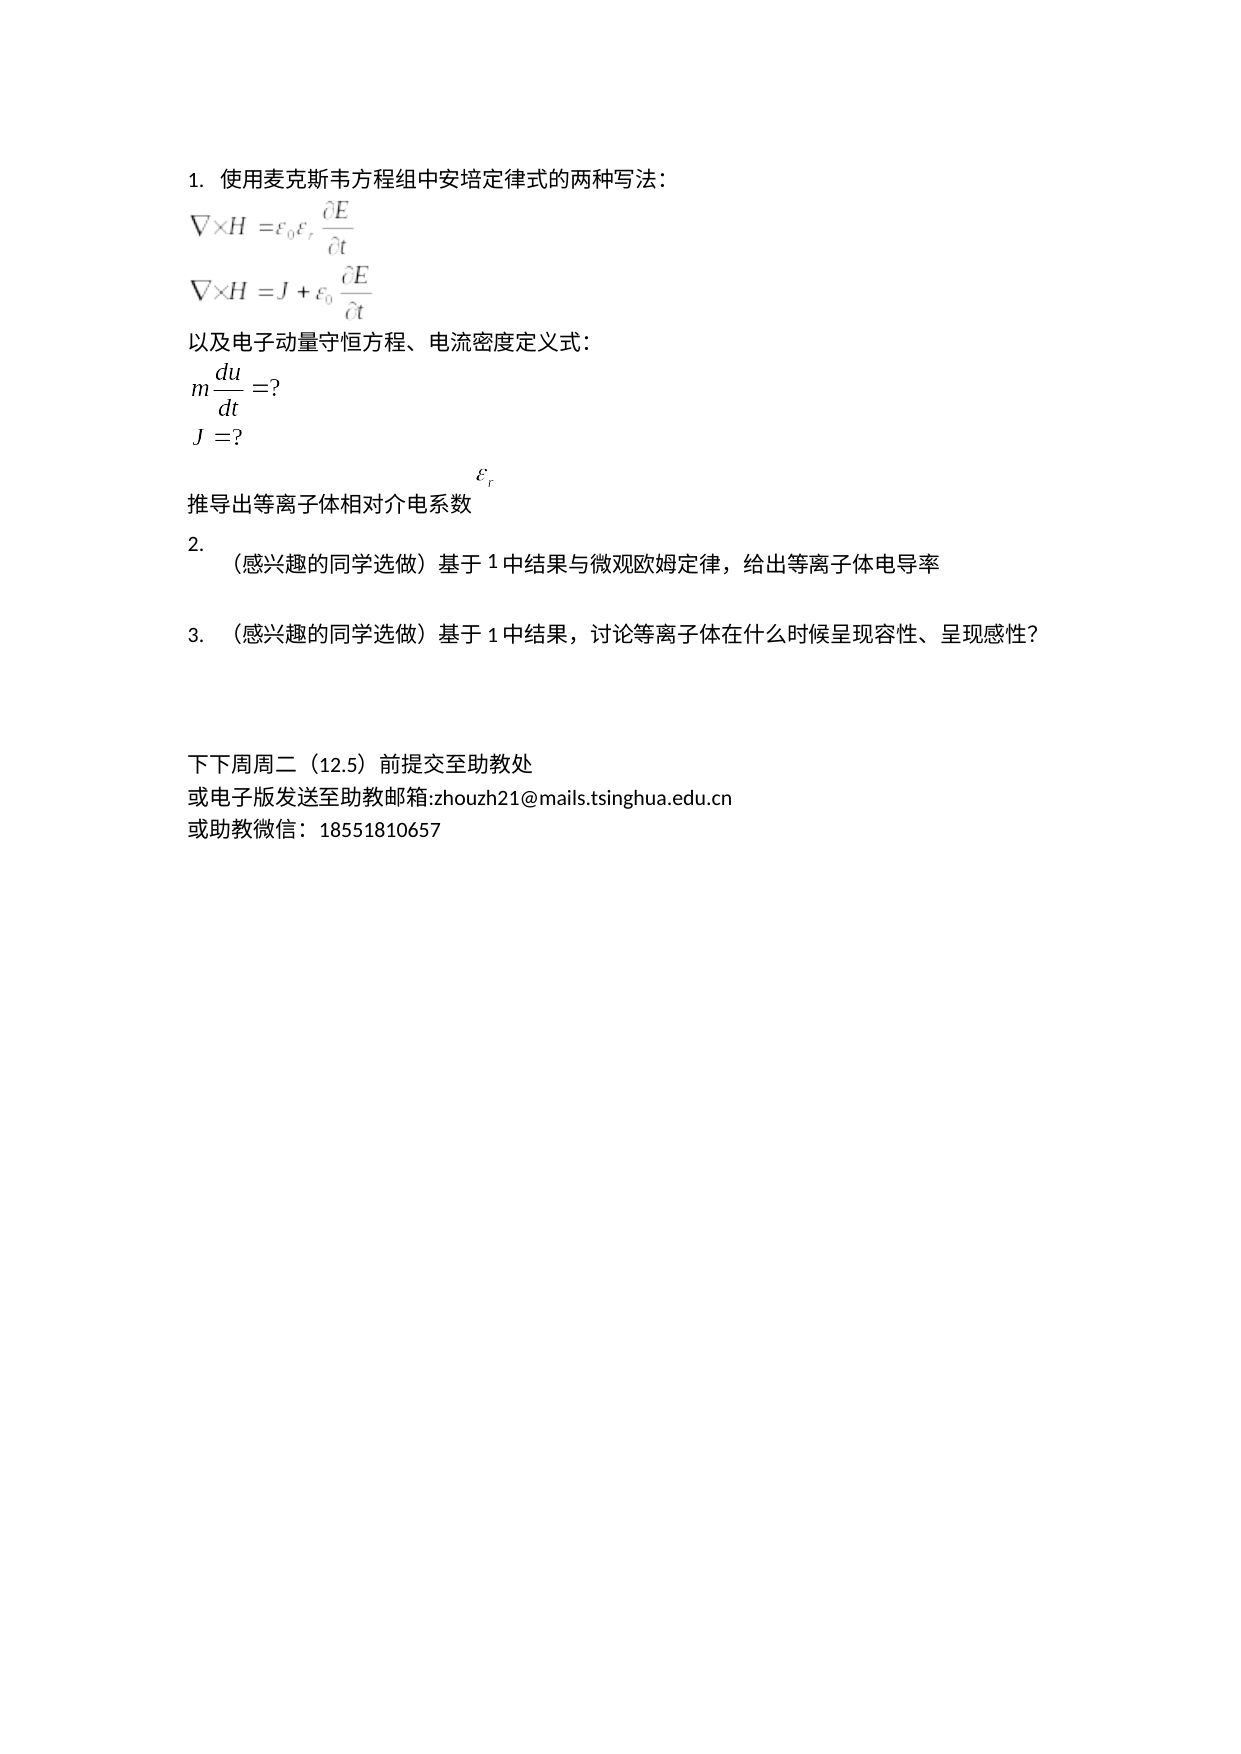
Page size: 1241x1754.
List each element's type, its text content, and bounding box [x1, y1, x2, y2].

list 以及电子动量守恒方程、电流密度定义式： [187, 324, 1053, 357]
text 或助教微信：18551810657 [187, 812, 1053, 844]
list 推导出等离子体相对介电系数 [187, 454, 1053, 519]
list 使用麦克斯韦方程组中安培定律式的两种写法： [187, 162, 1053, 194]
text 下下周周二（12.5）前提交至助教处 [187, 747, 1053, 779]
text 或电子版发送至助教邮箱:zhouzh21@mails.tsinghua.edu.cn [187, 779, 1053, 812]
list （感兴趣的同学选做）基于1中结果与微观欧姆定律，给出等离子体电导率 [187, 519, 1053, 584]
list （感兴趣的同学选做）基于1中结果，讨论等离子体在什么时候呈现容性、呈现感性？ [187, 617, 1053, 649]
